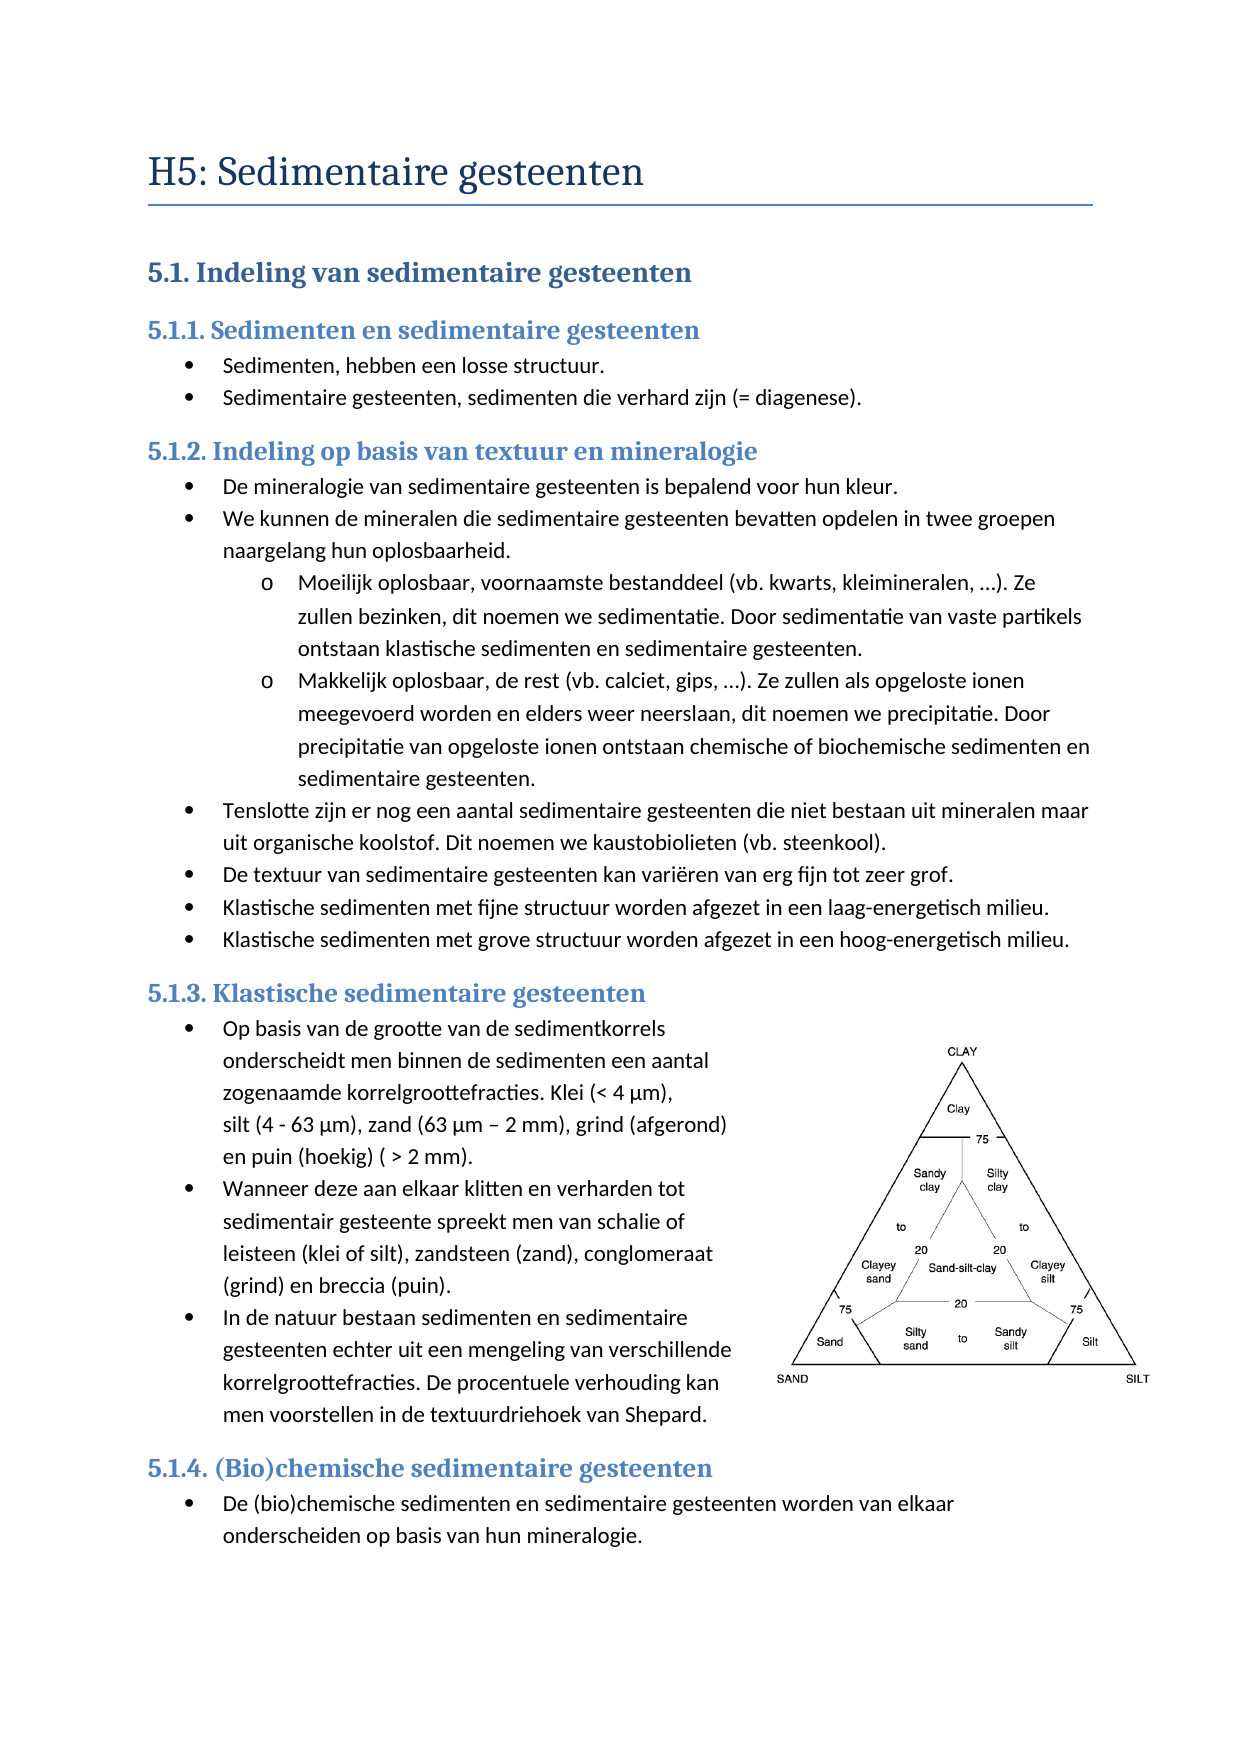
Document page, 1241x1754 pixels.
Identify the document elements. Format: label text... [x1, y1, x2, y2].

list De mineralogie van sedimentaire gesteenten is bepalend voor hun kleur. [185, 472, 1093, 500]
list Wanneer deze aan elkaar klitten en verharden tot sedimentair gesteente spreekt men van schalie of leisteen (klei of silt), zandsteen (zand), conglomeraat (grind) en breccia (puin). [185, 1174, 770, 1299]
list Klastische sedimenten met grove structuur worden afgezet in een hoog-energetisch milieu. [185, 925, 1093, 953]
list Moeilijk oplosbaar, voornaamste bestanddeel (vb. kwarts, kleimineralen, …). Ze zullen bezinken, dit noemen we sedimentatie. Door sedimentatie van vaste partikels ontstaan klastische sedimenten en sedimentaire gesteenten. [260, 568, 1093, 662]
subtitle 5.1.1. Sedimenten en sedimentaire gesteenten [148, 315, 1093, 346]
list Tenslotte zijn er nog een aantal sedimentaire gesteenten die niet bestaan uit mineralen maar uit organische koolstof. Dit noemen we kaustobiolieten (vb. steenkool). [185, 796, 1093, 856]
list We kunnen de mineralen die sedimentaire gesteenten bevatten opdelen in twee groepen naargelang hun oplosbaarheid. [185, 504, 1093, 564]
list In de natuur bestaan sedimenten en sedimentaire gesteenten echter uit een mengeling van verschillende korrelgroottefracties. De procentuele verhouding kan men voorstellen in de textuurdriehoek van Shepard. [185, 1303, 1093, 1428]
subtitle 5.1.4. (Bio)chemische sedimentaire gesteenten [148, 1453, 1093, 1484]
list Sedimenten, hebben een losse structuur. [185, 351, 1093, 379]
subtitle 5.1.3. Klastische sedimentaire gesteenten [148, 978, 1093, 1009]
list Klastische sedimenten met fijne structuur worden afgezet in een laag-energetisch milieu. [185, 893, 1093, 921]
list Makkelijk oplosbaar, de rest (vb. calciet, gips, …). Ze zullen als opgeloste ionen meegevoerd worden en elders weer neerslaan, dit noemen we precipitatie. Door precipitatie van opgeloste ionen ontstaan chemische of biochemische sedimenten en sedimentaire gesteenten. [260, 666, 1093, 792]
subtitle 5.1. Indeling van sedimentaire gesteenten [148, 256, 1093, 289]
list De (bio)chemische sedimenten en sedimentaire gesteenten worden van elkaar onderscheiden op basis van hun mineralogie. [185, 1489, 1093, 1549]
title H5: Sedimentaire gesteenten [148, 148, 1093, 204]
subtitle 5.1.2. Indeling op basis van textuur en mineralogie [148, 436, 1093, 467]
list Sedimentaire gesteenten, sedimenten die verhard zijn (= diagenese). [185, 383, 1093, 411]
list De textuur van sedimentaire gesteenten kan variëren van erg fijn tot zeer grof. [185, 861, 1093, 888]
list Op basis van de grootte van de sedimentkorrels onderscheidt men binnen de sedimenten een aantal zogenaamde korrelgroottefracties. Klei (< 4 µm), silt (4 - 63 µm), zand (63 µm – 2 mm), grind (afgerond) en puin (hoekig) ( > 2 mm). [185, 1014, 1093, 1170]
